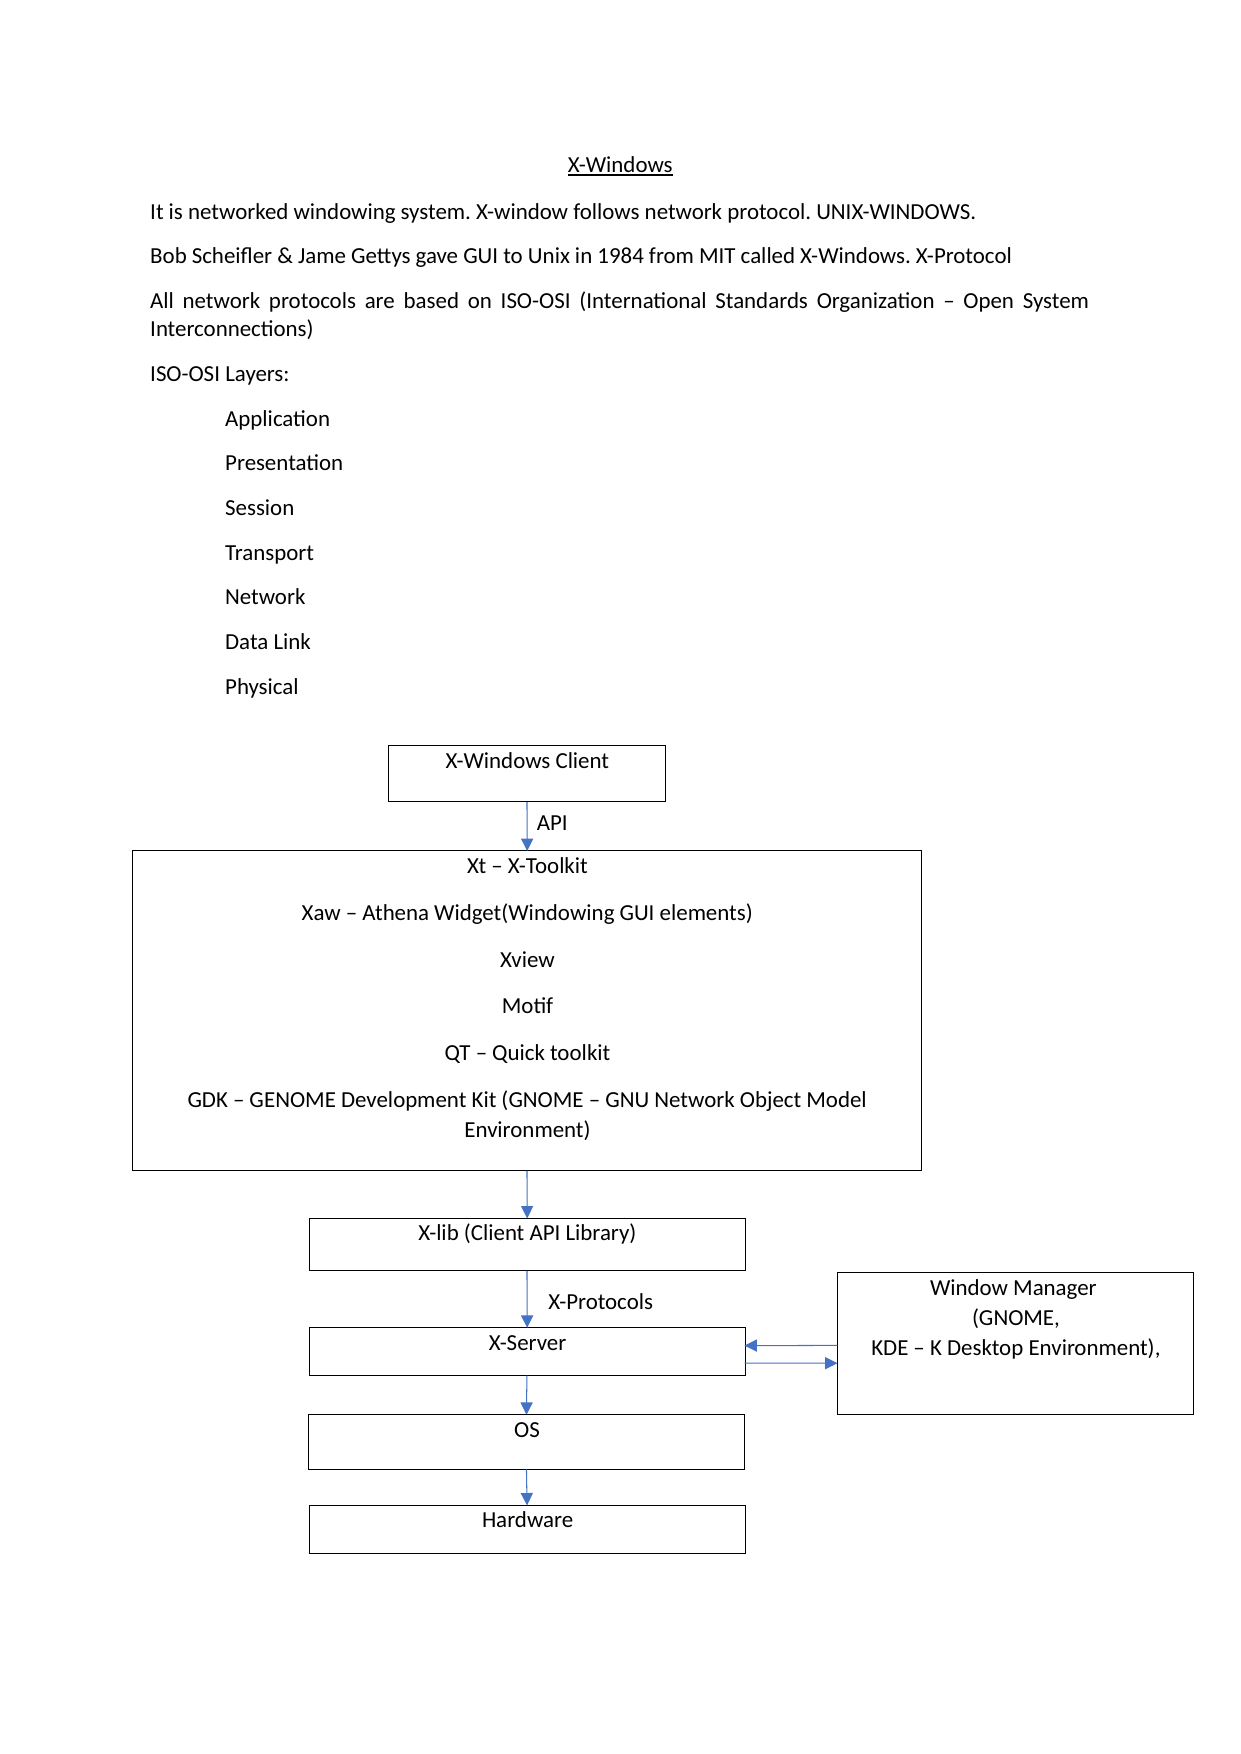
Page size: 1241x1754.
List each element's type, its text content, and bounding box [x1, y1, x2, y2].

text Physical [150, 672, 1090, 700]
text Transport [150, 538, 1090, 566]
text X-Windows [150, 150, 1090, 178]
text Application [150, 404, 1090, 432]
text Presentation [150, 448, 1090, 476]
text ISO-OSI Layers: [150, 359, 1090, 387]
text Bob Scheifler & Jame Gettys gave GUI to Unix in 1984 from MIT called X-Windows. X-Protocol [150, 242, 1090, 269]
text It is networked windowing system. X-window follows network protocol. UNIX-WINDOWS. [150, 197, 1090, 225]
text All network protocols are based on ISO-OSI (International Standards Organization – Open System Interconnections) [150, 286, 1090, 342]
text Session [150, 493, 1090, 521]
text Data Link [150, 627, 1090, 655]
text Network [150, 582, 1090, 610]
